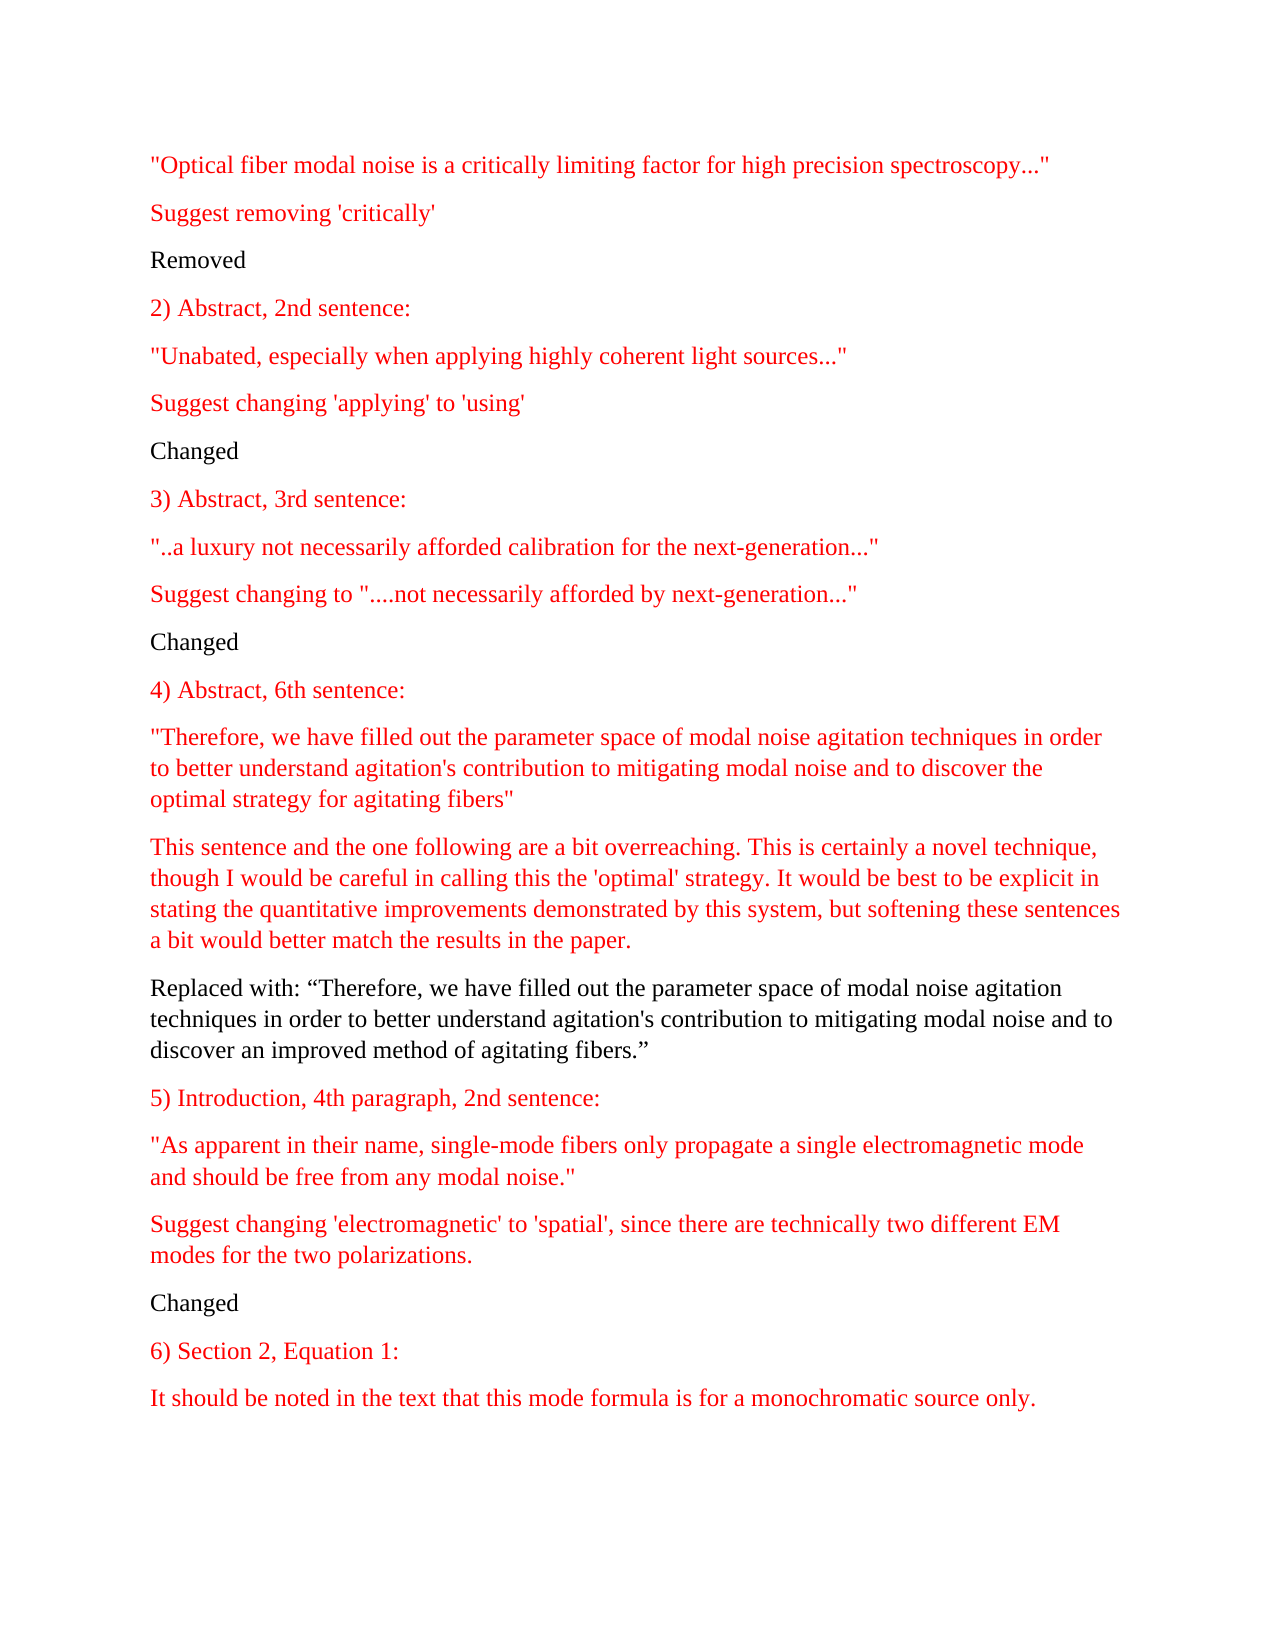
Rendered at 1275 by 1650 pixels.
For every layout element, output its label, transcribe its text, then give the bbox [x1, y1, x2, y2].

text "Optical fiber modal noise is a critically limiting factor for high precision spectroscopy..." [150, 150, 1125, 179]
text "Unabated, especially when applying highly coherent light sources..." [150, 341, 1125, 369]
text 2) Abstract, 2nd sentence: [150, 293, 1125, 322]
text Suggest changing to "....not necessarily afforded by next-generation..." [150, 579, 1125, 608]
text Suggest changing 'applying' to 'using' [150, 388, 1125, 417]
text 6) Section 2, Equation 1: [150, 1336, 1125, 1364]
text Changed [150, 436, 1125, 465]
text "..a luxury not necessarily afforded calibration for the next-generation..." [150, 532, 1125, 560]
text Suggest changing 'electromagnetic' to 'spatial', since there are technically two different EM modes for the two polarizations. [150, 1209, 1125, 1269]
text Changed [150, 1288, 1125, 1317]
text "As apparent in their name, single-mode fibers only propagate a single electromagnetic mode and should be free from any modal noise." [150, 1131, 1125, 1190]
text Changed [150, 627, 1125, 656]
text Replaced with: “Therefore, we have filled out the parameter space of modal noise agitation techniques in order to better understand agitation's contribution to mitigating modal noise and to discover an improved method of agitating fibers.” [150, 973, 1125, 1064]
text This sentence and the one following are a bit overreaching. This is certainly a novel technique, though I would be careful in calling this the 'optimal' strategy. It would be best to be explicit in stating the quantitative improvements demonstrated by this system, but softening these sentences a bit would better match the results in the paper. [150, 832, 1125, 954]
text Suggest removing 'critically' [150, 198, 1125, 226]
text Removed [150, 245, 1125, 274]
text It should be noted in the text that this mode formula is for a monochromatic source only. [150, 1383, 1125, 1412]
text "Therefore, we have filled out the parameter space of modal noise agitation techniques in order to better understand agitation's contribution to mitigating modal noise and to discover the optimal strategy for agitating fibers" [150, 722, 1125, 813]
text 4) Abstract, 6th sentence: [150, 675, 1125, 703]
text 5) Introduction, 4th paragraph, 2nd sentence: [150, 1083, 1125, 1112]
text 3) Abstract, 3rd sentence: [150, 484, 1125, 513]
